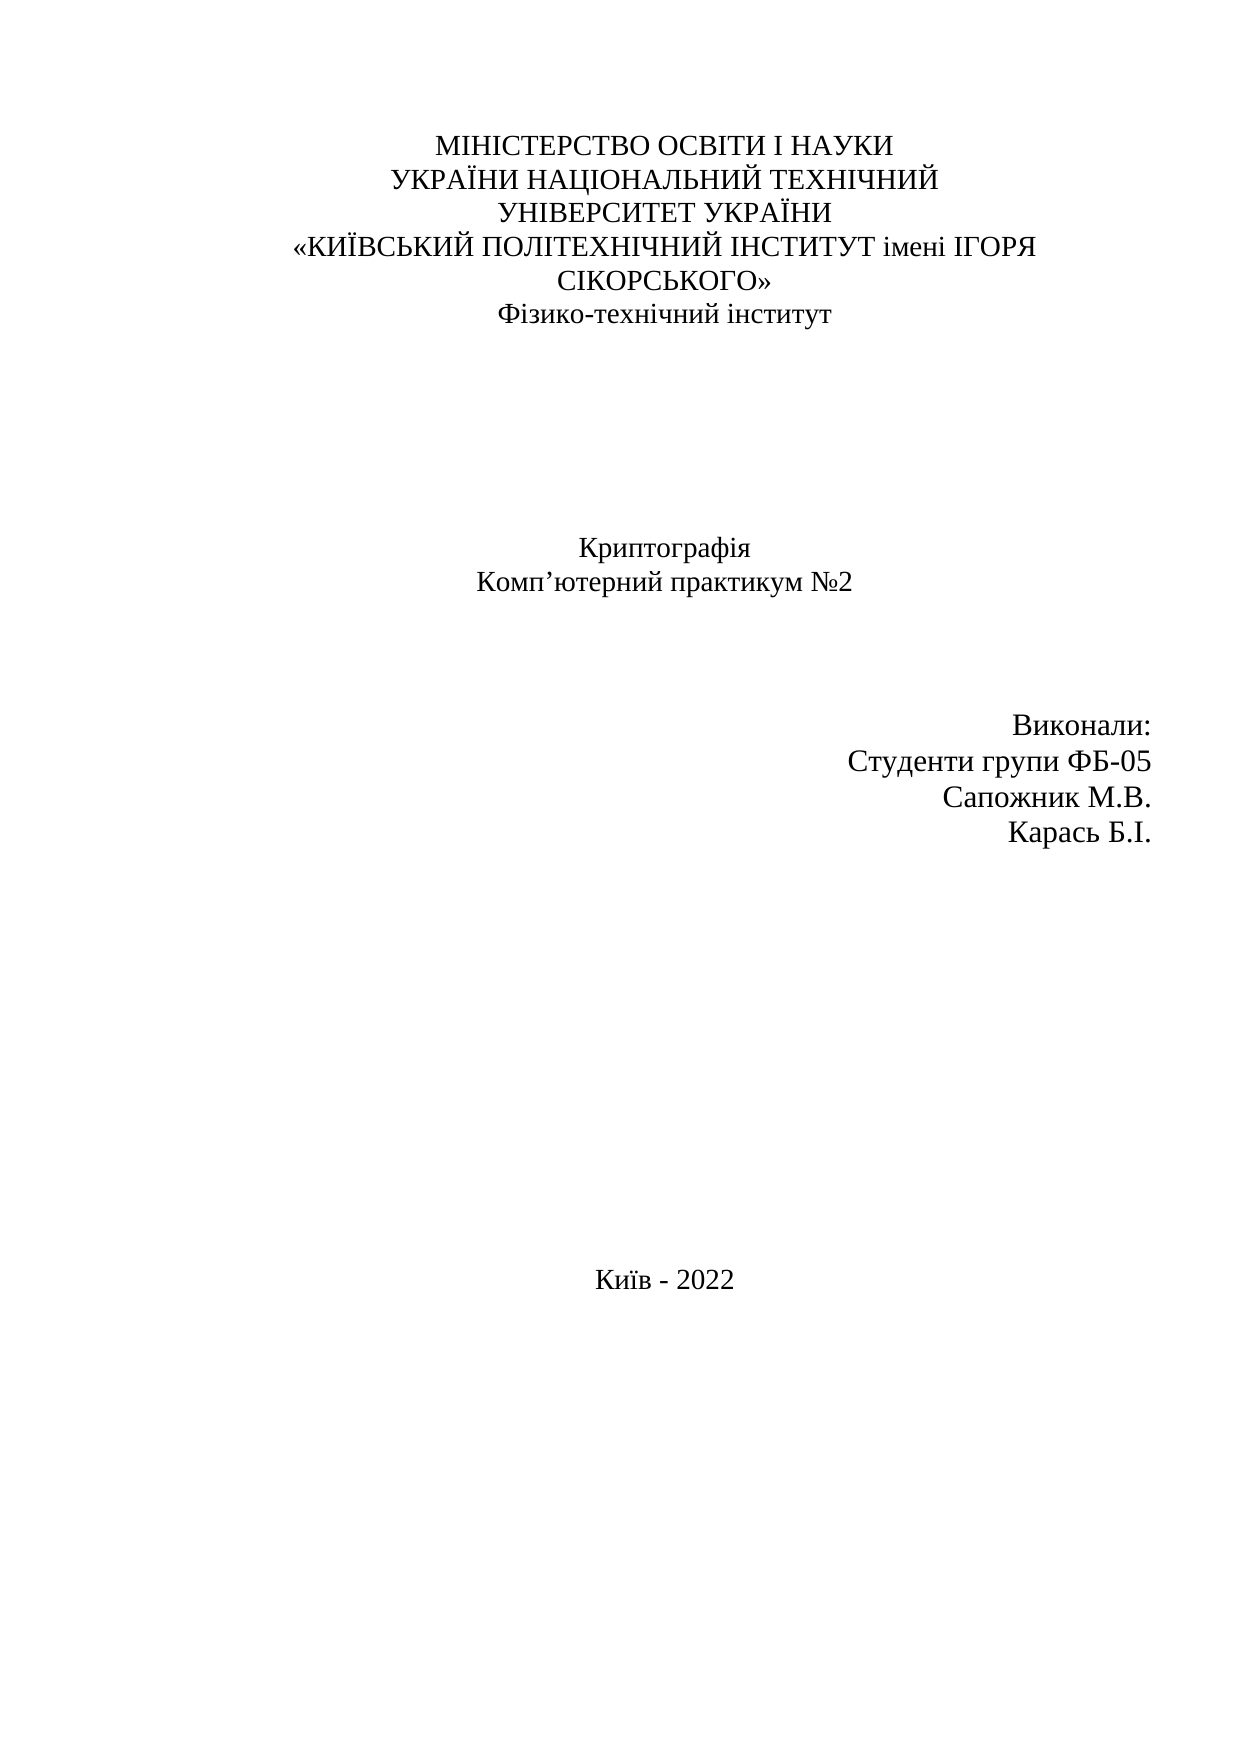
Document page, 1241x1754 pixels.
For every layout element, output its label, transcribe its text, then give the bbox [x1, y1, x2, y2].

text Сапожник М.В. [177, 778, 1152, 814]
text МІНІСТЕРСТВО ОСВІТИ І НАУКИ УКРАЇНИ НАЦІОНАЛЬНИЙ ТЕХНІЧНИЙ УНІВЕРСИТЕТ УКРАЇНИ [372, 128, 957, 229]
text Криптографія [265, 531, 1064, 564]
text Фізико-технічний інститут [265, 296, 1064, 330]
text Карась Б.І. [177, 814, 1152, 850]
text Виконали: [177, 706, 1152, 742]
text Комп’ютерний практикум №2 [265, 564, 1064, 598]
text «КИЇВСЬКИЙ ПОЛІТЕХНІЧНИЙ ІНСТИТУТ імені ІГОРЯ СІКОРСЬКОГО» [265, 229, 1064, 296]
text Київ - 2022 [265, 1262, 1064, 1296]
text Студенти групи ФБ-05 [177, 742, 1152, 778]
